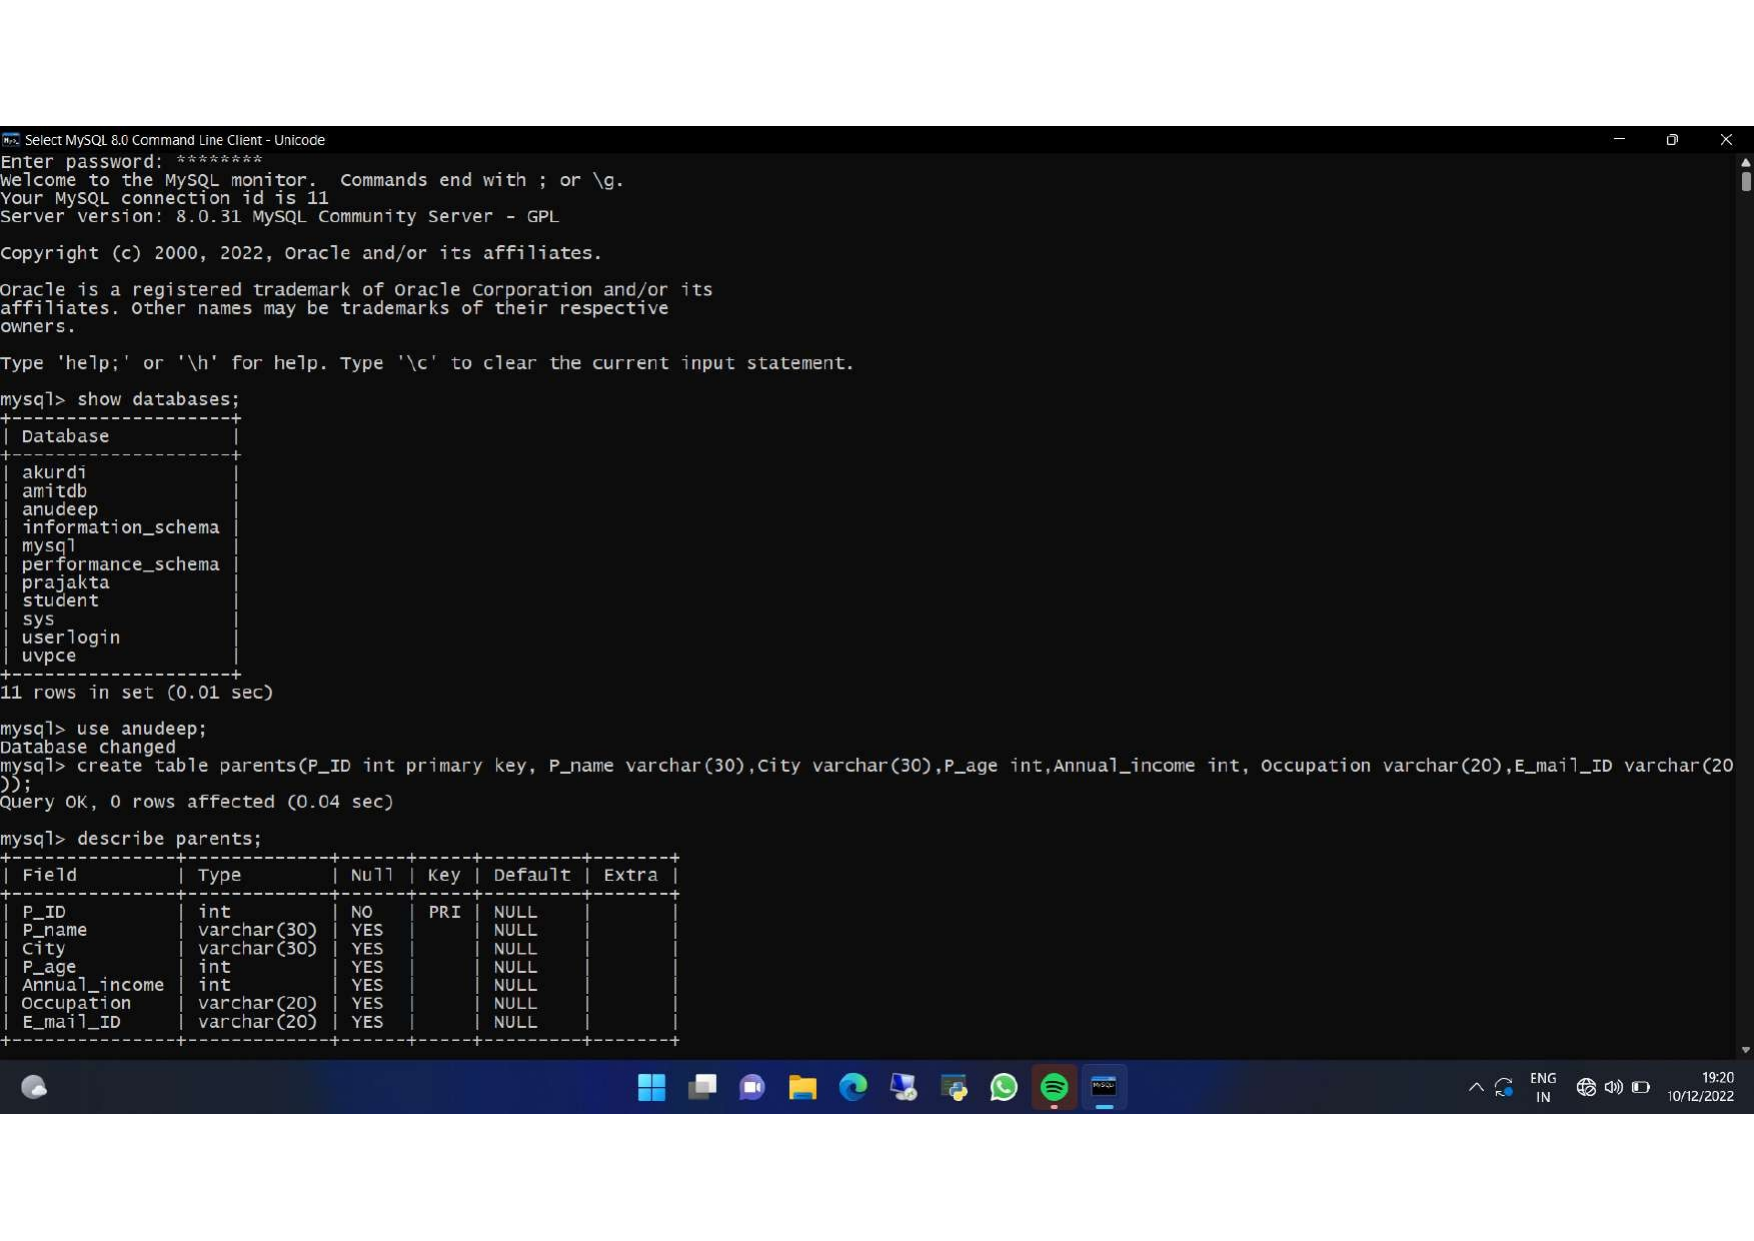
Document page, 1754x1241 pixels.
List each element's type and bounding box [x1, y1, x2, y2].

picture [0, 126, 1754, 1114]
